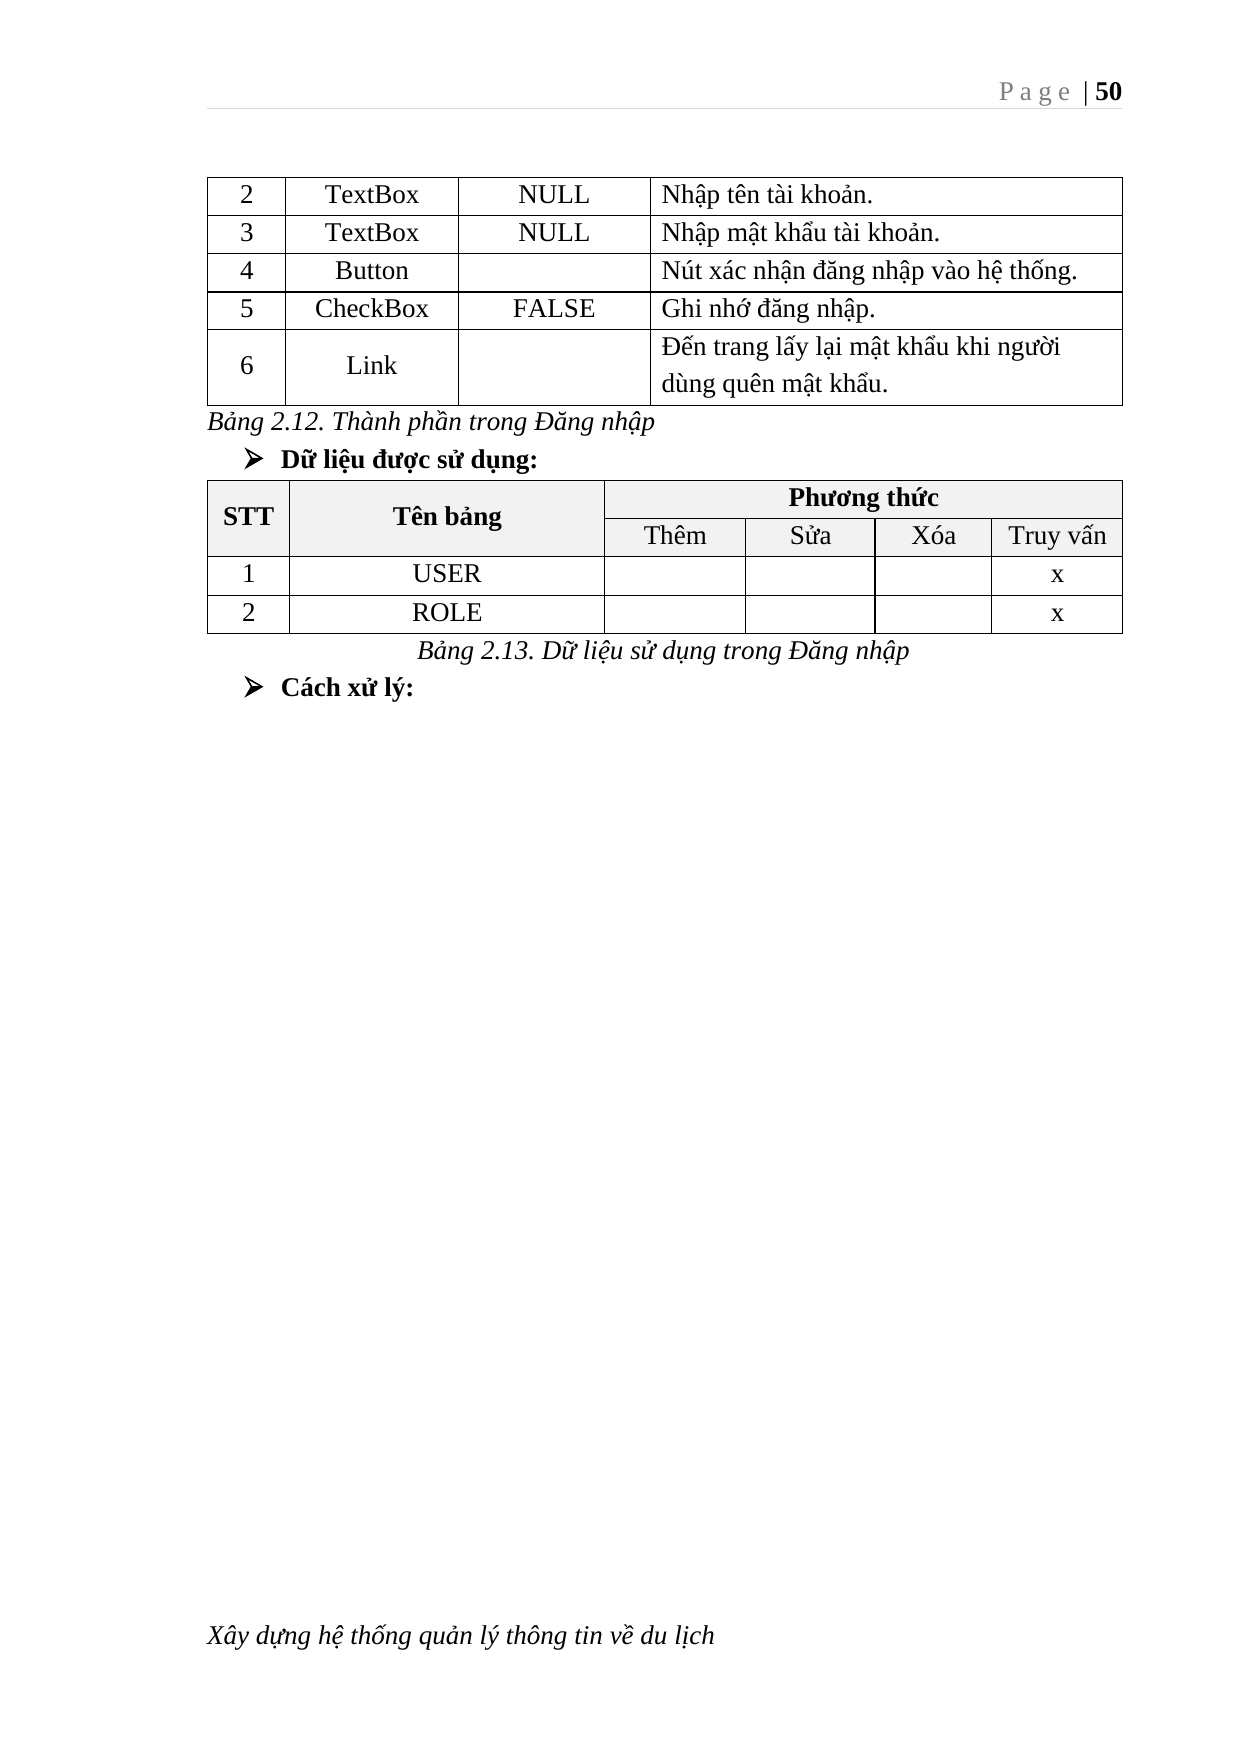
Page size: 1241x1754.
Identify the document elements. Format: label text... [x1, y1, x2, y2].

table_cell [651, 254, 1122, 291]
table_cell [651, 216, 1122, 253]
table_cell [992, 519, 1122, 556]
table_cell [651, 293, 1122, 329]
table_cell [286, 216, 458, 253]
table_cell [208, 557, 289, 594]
list Cách xử lý: [243, 671, 1122, 702]
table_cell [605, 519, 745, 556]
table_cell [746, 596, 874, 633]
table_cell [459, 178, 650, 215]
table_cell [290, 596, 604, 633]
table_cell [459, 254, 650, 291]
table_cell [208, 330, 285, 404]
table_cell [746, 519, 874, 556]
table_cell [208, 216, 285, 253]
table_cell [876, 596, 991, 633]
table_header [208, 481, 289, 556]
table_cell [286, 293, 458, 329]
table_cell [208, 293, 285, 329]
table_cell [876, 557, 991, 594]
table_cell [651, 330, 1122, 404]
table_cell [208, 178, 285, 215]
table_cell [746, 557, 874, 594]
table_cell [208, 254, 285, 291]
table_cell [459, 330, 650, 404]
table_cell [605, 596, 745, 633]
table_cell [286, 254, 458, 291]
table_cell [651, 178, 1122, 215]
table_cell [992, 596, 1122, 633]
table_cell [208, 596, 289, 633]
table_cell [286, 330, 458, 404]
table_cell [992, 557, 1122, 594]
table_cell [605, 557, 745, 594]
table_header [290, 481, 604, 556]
list Dữ liệu được sử dụng: [243, 443, 1122, 474]
text Bảng 2.13. Dữ liệu sử dụng trong Đăng nhập [207, 634, 1122, 665]
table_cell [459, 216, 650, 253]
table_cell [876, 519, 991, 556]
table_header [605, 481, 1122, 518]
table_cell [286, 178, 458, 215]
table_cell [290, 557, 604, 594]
text Bảng 2.12. Thành phần trong Đăng nhập [207, 406, 1122, 437]
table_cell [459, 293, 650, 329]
